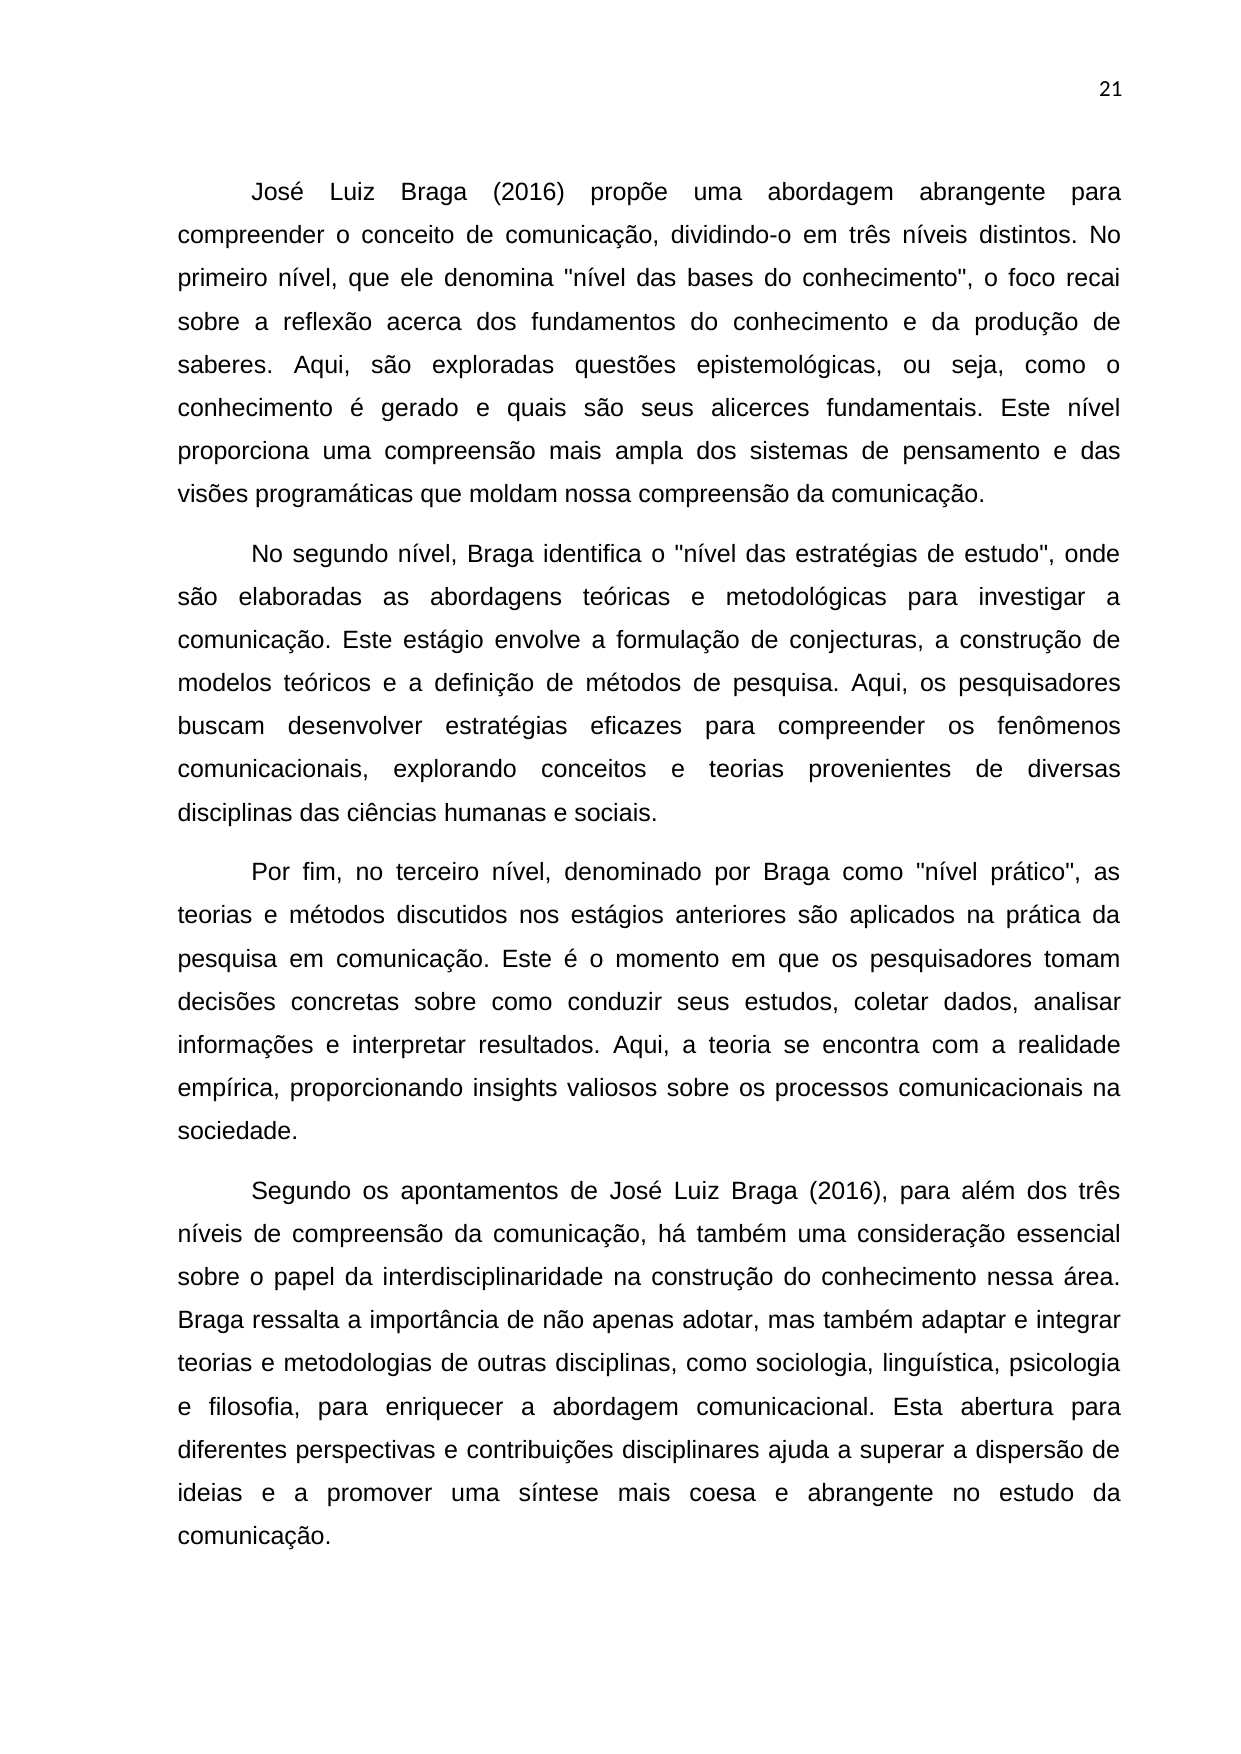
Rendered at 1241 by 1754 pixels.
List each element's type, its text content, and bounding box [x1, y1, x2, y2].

text Segundo os apontamentos de José Luiz Braga (2016), para além dos três níveis de compreensão da comunicação, há também uma consideração essencial sobre o papel da interdisciplinaridade na construção do conhecimento nessa área. Braga ressalta a importância de não apenas adotar, mas também adaptar e integrar teorias e metodologias de outras disciplinas, como sociologia, linguística, psicologia e filosofia, para enriquecer a abordagem comunicacional. Esta abertura para diferentes perspectivas e contribuições disciplinares ajuda a superar a dispersão de ideias e a promover uma síntese mais coesa e abrangente no estudo da comunicação. [177, 1176, 1122, 1550]
text Por fim, no terceiro nível, denominado por Braga como "nível prático", as teorias e métodos discutidos nos estágios anteriores são aplicados na prática da pesquisa em comunicação. Este é o momento em que os pesquisadores tomam decisões concretas sobre como conduzir seus estudos, coletar dados, analisar informações e interpretar resultados. Aqui, a teoria se encontra com a realidade empírica, proporcionando insights valiosos sobre os processos comunicacionais na sociedade. [177, 857, 1122, 1145]
text José Luiz Braga (2016) propõe uma abordagem abrangente para compreender o conceito de comunicação, dividindo-o em três níveis distintos. No primeiro nível, que ele denomina "nível das bases do conhecimento", o foco recai sobre a reflexão acerca dos fundamentos do conhecimento e da produção de saberes. Aqui, são exploradas questões epistemológicas, ou seja, como o conhecimento é gerado e quais são seus alicerces fundamentais. Este nível proporciona uma compreensão mais ampla dos sistemas de pensamento e das visões programáticas que moldam nossa compreensão da comunicação. [177, 177, 1122, 508]
text No segundo nível, Braga identifica o "nível das estratégias de estudo", onde são elaboradas as abordagens teóricas e metodológicas para investigar a comunicação. Este estágio envolve a formulação de conjecturas, a construção de modelos teóricos e a definição de métodos de pesquisa. Aqui, os pesquisadores buscam desenvolver estratégias eficazes para compreender os fenômenos comunicacionais, explorando conceitos e teorias provenientes de diversas disciplinas das ciências humanas e sociais. [177, 539, 1122, 826]
